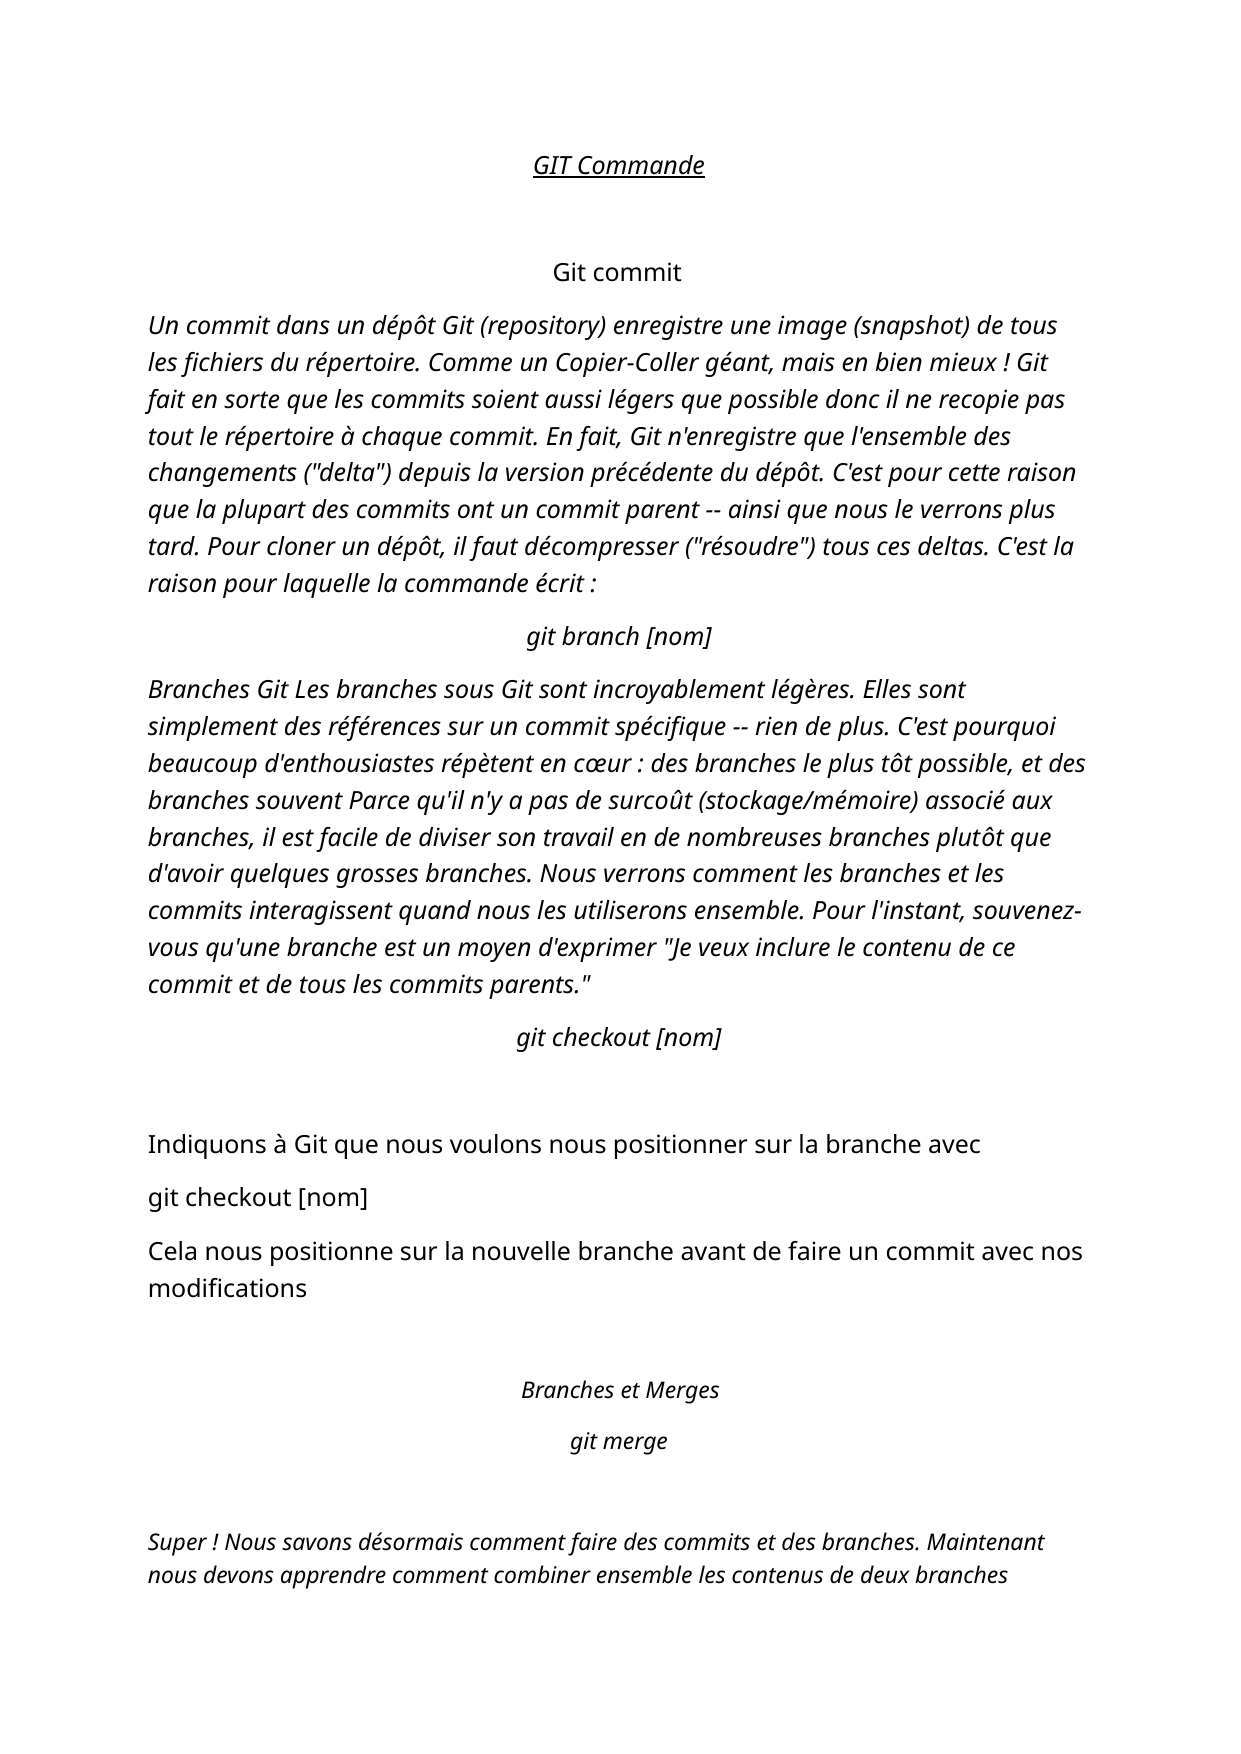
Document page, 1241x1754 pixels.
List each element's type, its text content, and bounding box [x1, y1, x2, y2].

text Branches Git Les branches sous Git sont incroyablement légères. Elles sont simplement des références sur un commit spécifique -- rien de plus. C'est pourquoi beaucoup d'enthousiastes répètent en cœur : des branches le plus tôt possible, et des branches souvent Parce qu'il n'y a pas de surcoût (stockage/mémoire) associé aux branches, il est facile de diviser son travail en de nombreuses branches plutôt que d'avoir quelques grosses branches. Nous verrons comment les branches et les commits interagissent quand nous les utiliserons ensemble. Pour l'instant, souvenez-vous qu'une branche est un moyen d'exprimer "Je veux inclure le contenu de ce commit et de tous les commits parents." [148, 672, 1093, 1000]
text Git commit [148, 254, 1093, 288]
text git checkout [nom] [148, 1020, 1093, 1054]
text Un commit dans un dépôt Git (repository) enregistre une image (snapshot) de tous les fichiers du répertoire. Comme un Copier-Coller géant, mais en bien mieux ! Git fait en sorte que les commits soient aussi légers que possible donc il ne recopie pas tout le répertoire à chaque commit. En fait, Git n'enregistre que l'ensemble des changements ("delta") depuis la version précédente du dépôt. C'est pour cette raison que la plupart des commits ont un commit parent -- ainsi que nous le verrons plus tard. Pour cloner un dépôt, il faut décompresser ("résoudre") tous ces deltas. C'est la raison pour laquelle la commande écrit : [148, 308, 1093, 599]
text git branch [nom] [148, 619, 1093, 653]
text Indiquons à Git que nous voulons nous positionner sur la branche avec [148, 1127, 1093, 1161]
text GIT Commande [148, 148, 1093, 182]
text Cela nous positionne sur la nouvelle branche avant de faire un commit avec nos modifications [148, 1233, 1093, 1304]
text git checkout [nom] [148, 1180, 1093, 1214]
text Branches et Merges [148, 1374, 1093, 1405]
text git merge [148, 1424, 1093, 1456]
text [148, 1525, 1093, 1590]
